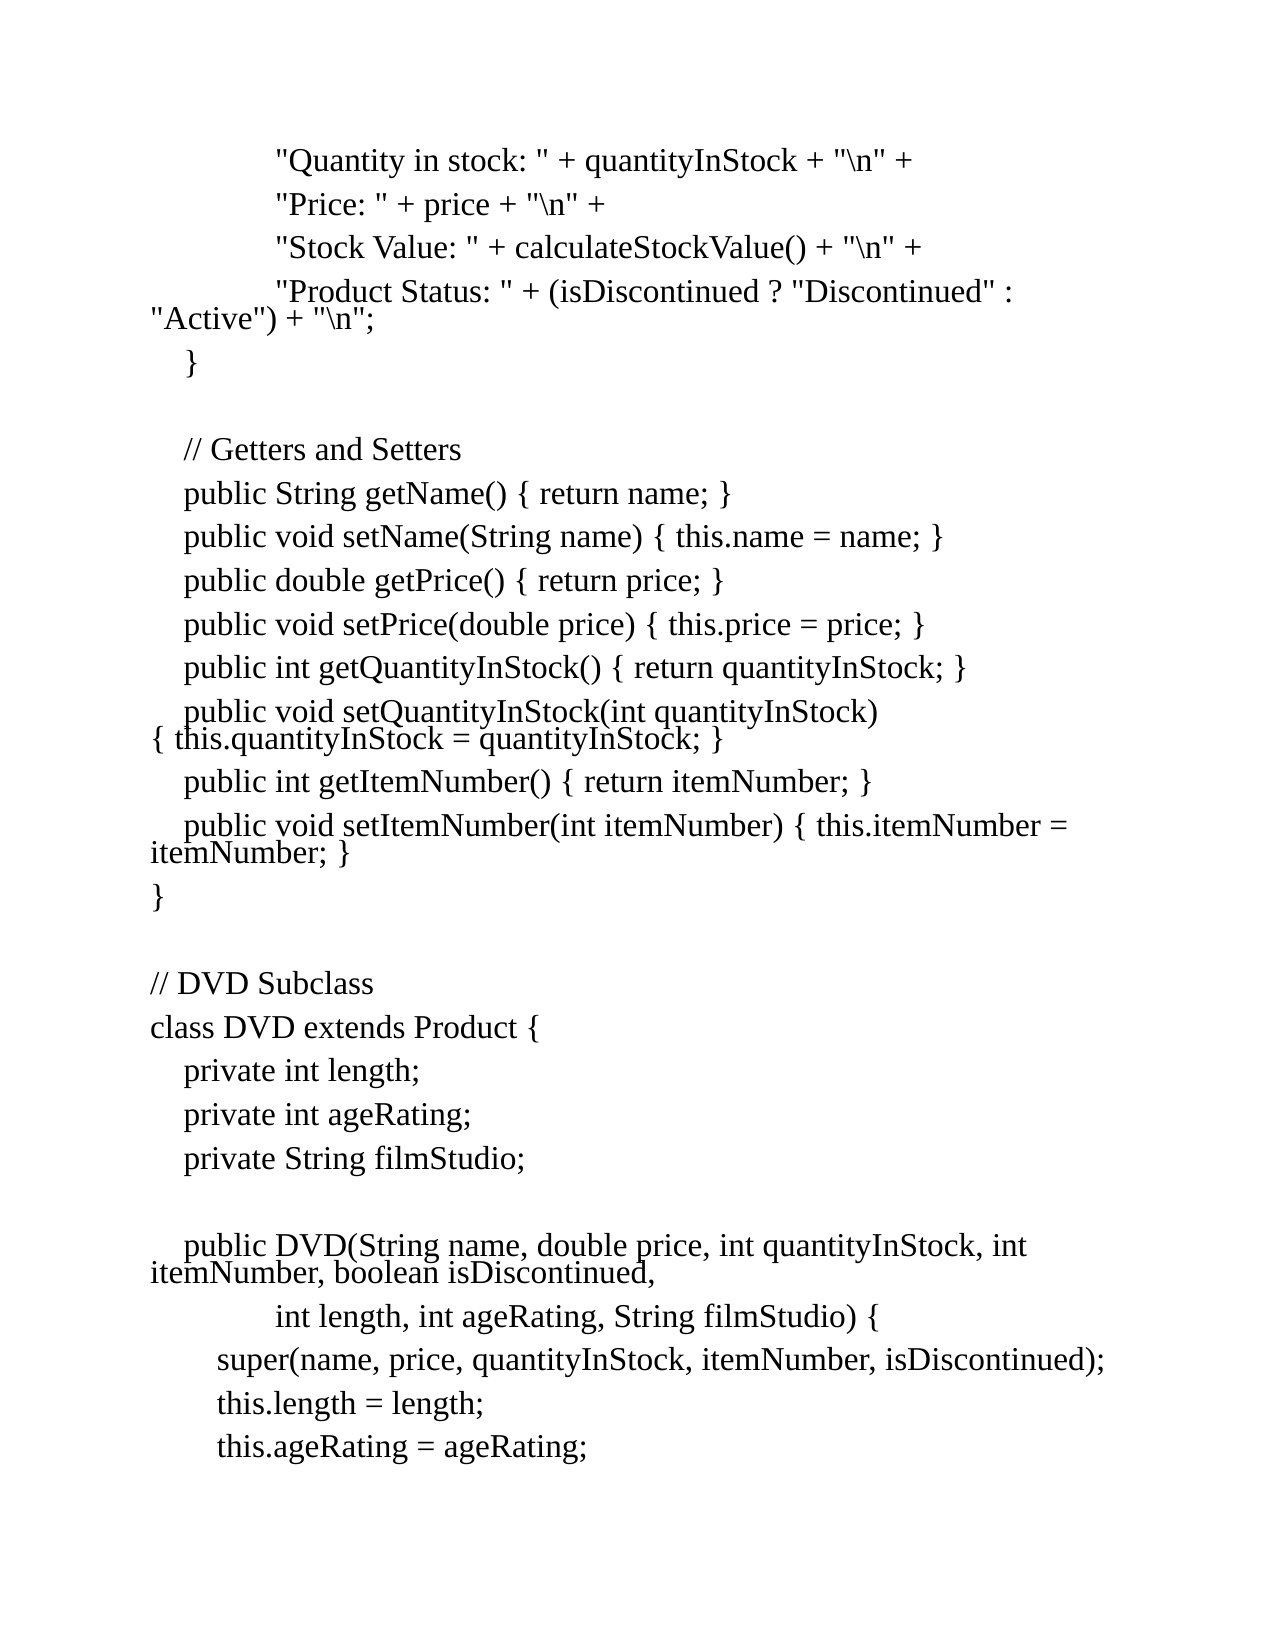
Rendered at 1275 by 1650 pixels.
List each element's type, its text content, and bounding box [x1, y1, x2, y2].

text public int getQuantityInStock() { return quantityInStock; } [594, 657, 1125, 684]
text public void setPrice(double price) { this.price = price; } [628, 613, 1125, 640]
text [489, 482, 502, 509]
text private int ageRating; [150, 1104, 1125, 1131]
text public void setName(String name) { this.name = name; } [635, 526, 1125, 553]
text public void setItemNumber(int itemNumber) { this.itemNumber = itemNumber; } [150, 815, 1125, 869]
text } [150, 352, 1125, 378]
text public void setPrice(double price) { this.price = price; } [452, 613, 630, 640]
text public double getPrice() { return price; } [498, 570, 1125, 597]
text public void setName(String name) { this.name = name; } [464, 526, 637, 553]
text } [150, 886, 1125, 913]
text "Stock Value: " + calculateStockValue() + "\n" + [799, 237, 1125, 264]
text public void setName(String name) { this.name = name; } [150, 526, 466, 553]
text this.ageRating = ageRating; [150, 1436, 1125, 1463]
text public String getName() { return name; } [150, 482, 491, 509]
text public double getPrice() { return price; } [150, 570, 490, 597]
text private int length; [150, 1060, 1125, 1087]
text "Stock Value: " + calculateStockValue() + "\n" + [150, 237, 791, 264]
text public int getQuantityInStock() { return quantityInStock; } [150, 657, 586, 684]
text // Getters and Setters [150, 439, 1125, 466]
text // DVD Subclass [150, 973, 1125, 1000]
text this.length = length; [150, 1393, 1125, 1420]
text public int getItemNumber() { return itemNumber; } [150, 771, 536, 798]
text public void setQuantityInStock(int quantityInStock) { this.quantityInStock = quantityInStock; } [150, 701, 1125, 755]
text super(name, price, quantityInStock, itemNumber, isDiscontinued); [293, 1349, 1090, 1376]
text super(name, price, quantityInStock, itemNumber, isDiscontinued); [150, 1349, 295, 1376]
text class DVD extends Product { [150, 1017, 1125, 1043]
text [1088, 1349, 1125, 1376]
text int length, int ageRating, String filmStudio) { [849, 1305, 1125, 1332]
text public String getName() { return name; } [500, 482, 1125, 509]
text private String filmStudio; [150, 1147, 1125, 1174]
text public void setPrice(double price) { this.price = price; } [150, 613, 454, 640]
text int length, int ageRating, String filmStudio) { [150, 1305, 851, 1332]
text public DVD(String name, double price, int quantityInStock, int itemNumber, boolean isDiscontinued, [150, 1235, 1125, 1289]
text "Quantity in stock: " + quantityInStock + "\n" + [150, 150, 1125, 177]
text "Price: " + price + "\n" + [150, 194, 1125, 221]
text "Product Status: " + (isDiscontinued ? "Discontinued" : "Active") + "\n"; [150, 281, 1125, 335]
text public int getItemNumber() { return itemNumber; } [544, 771, 1125, 798]
